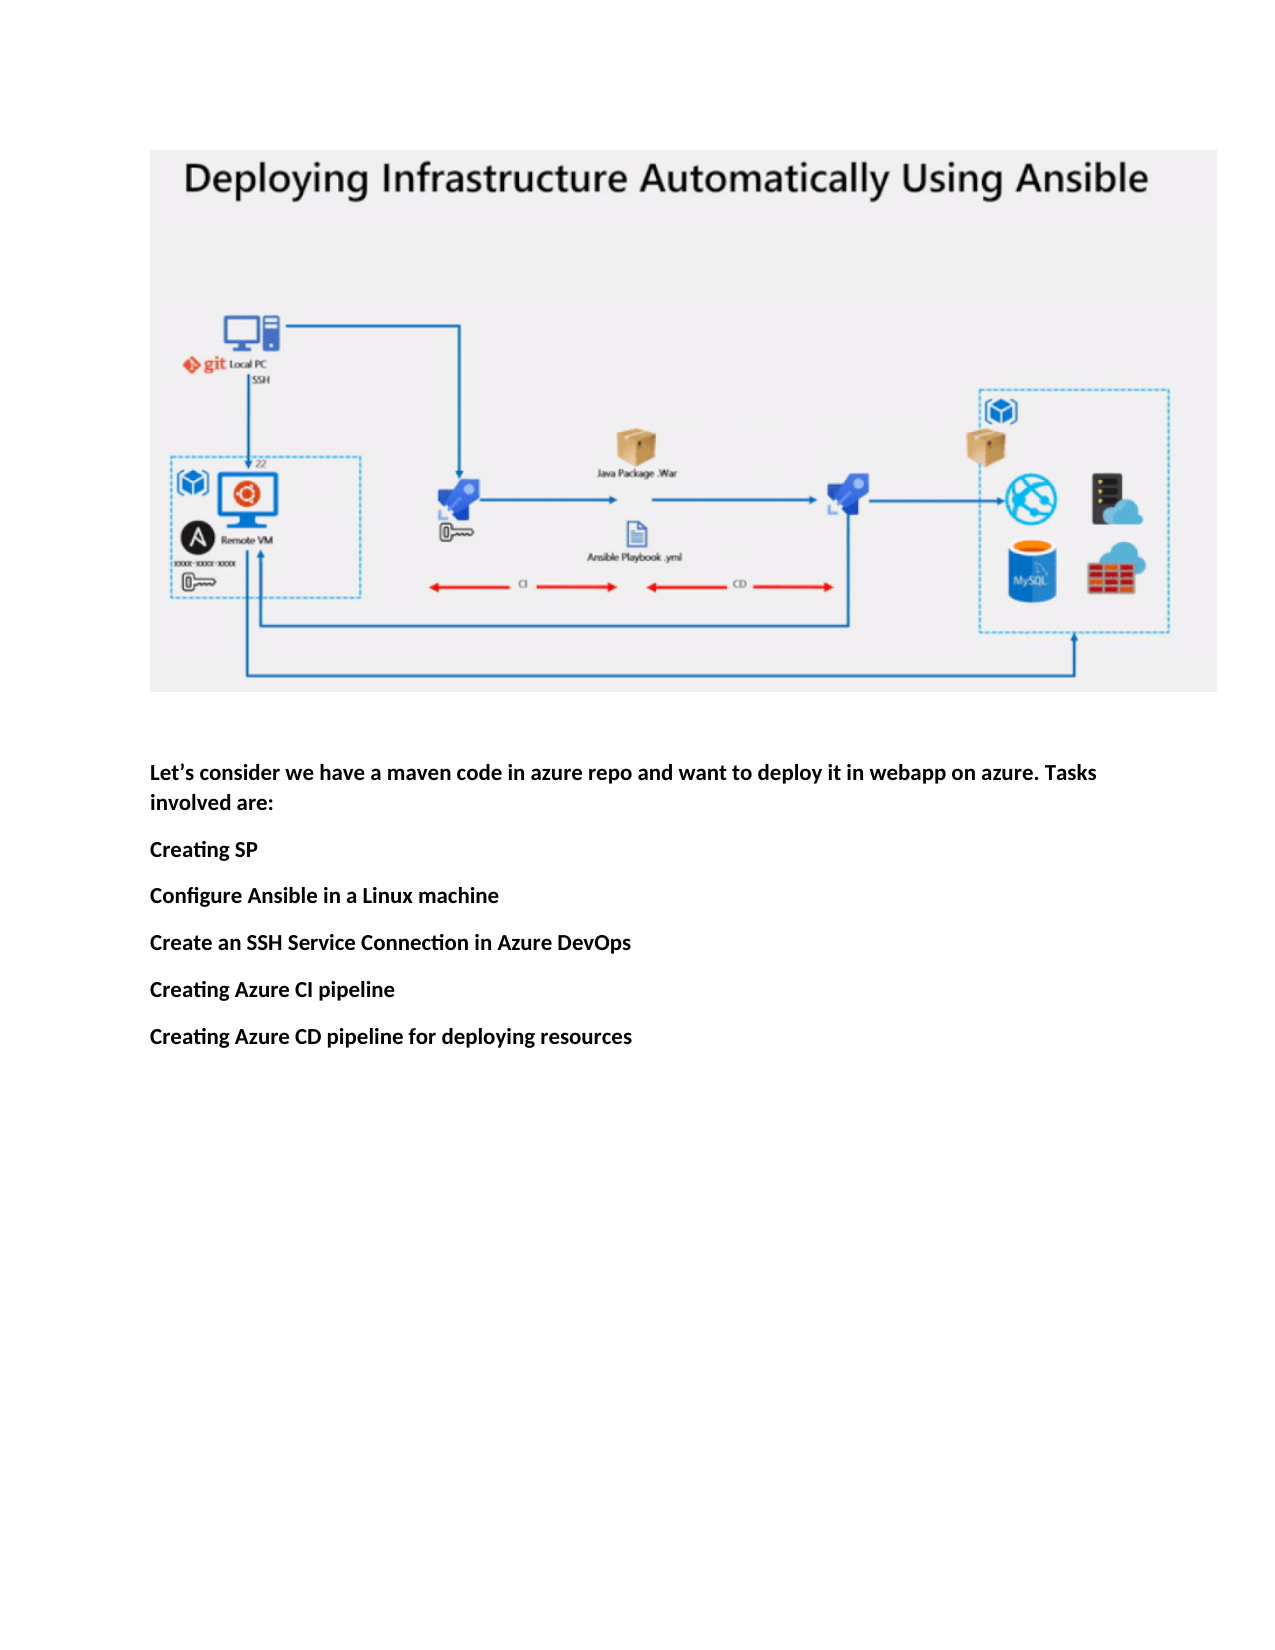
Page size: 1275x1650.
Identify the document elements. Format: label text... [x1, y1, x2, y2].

text Creating SP [150, 835, 1125, 863]
picture [150, 150, 1218, 692]
text Configure Ansible in a Linux machine [150, 882, 1125, 909]
text Create an SSH Service Connection in Azure DevOps [150, 928, 1125, 956]
text Let’s consider we have a maven code in azure repo and want to deploy it in webapp on azure. Tasks involved are: [150, 758, 1125, 816]
text Creating Azure CD pipeline for deploying resources [150, 1022, 1125, 1050]
text Creating Azure CI pipeline [150, 975, 1125, 1003]
